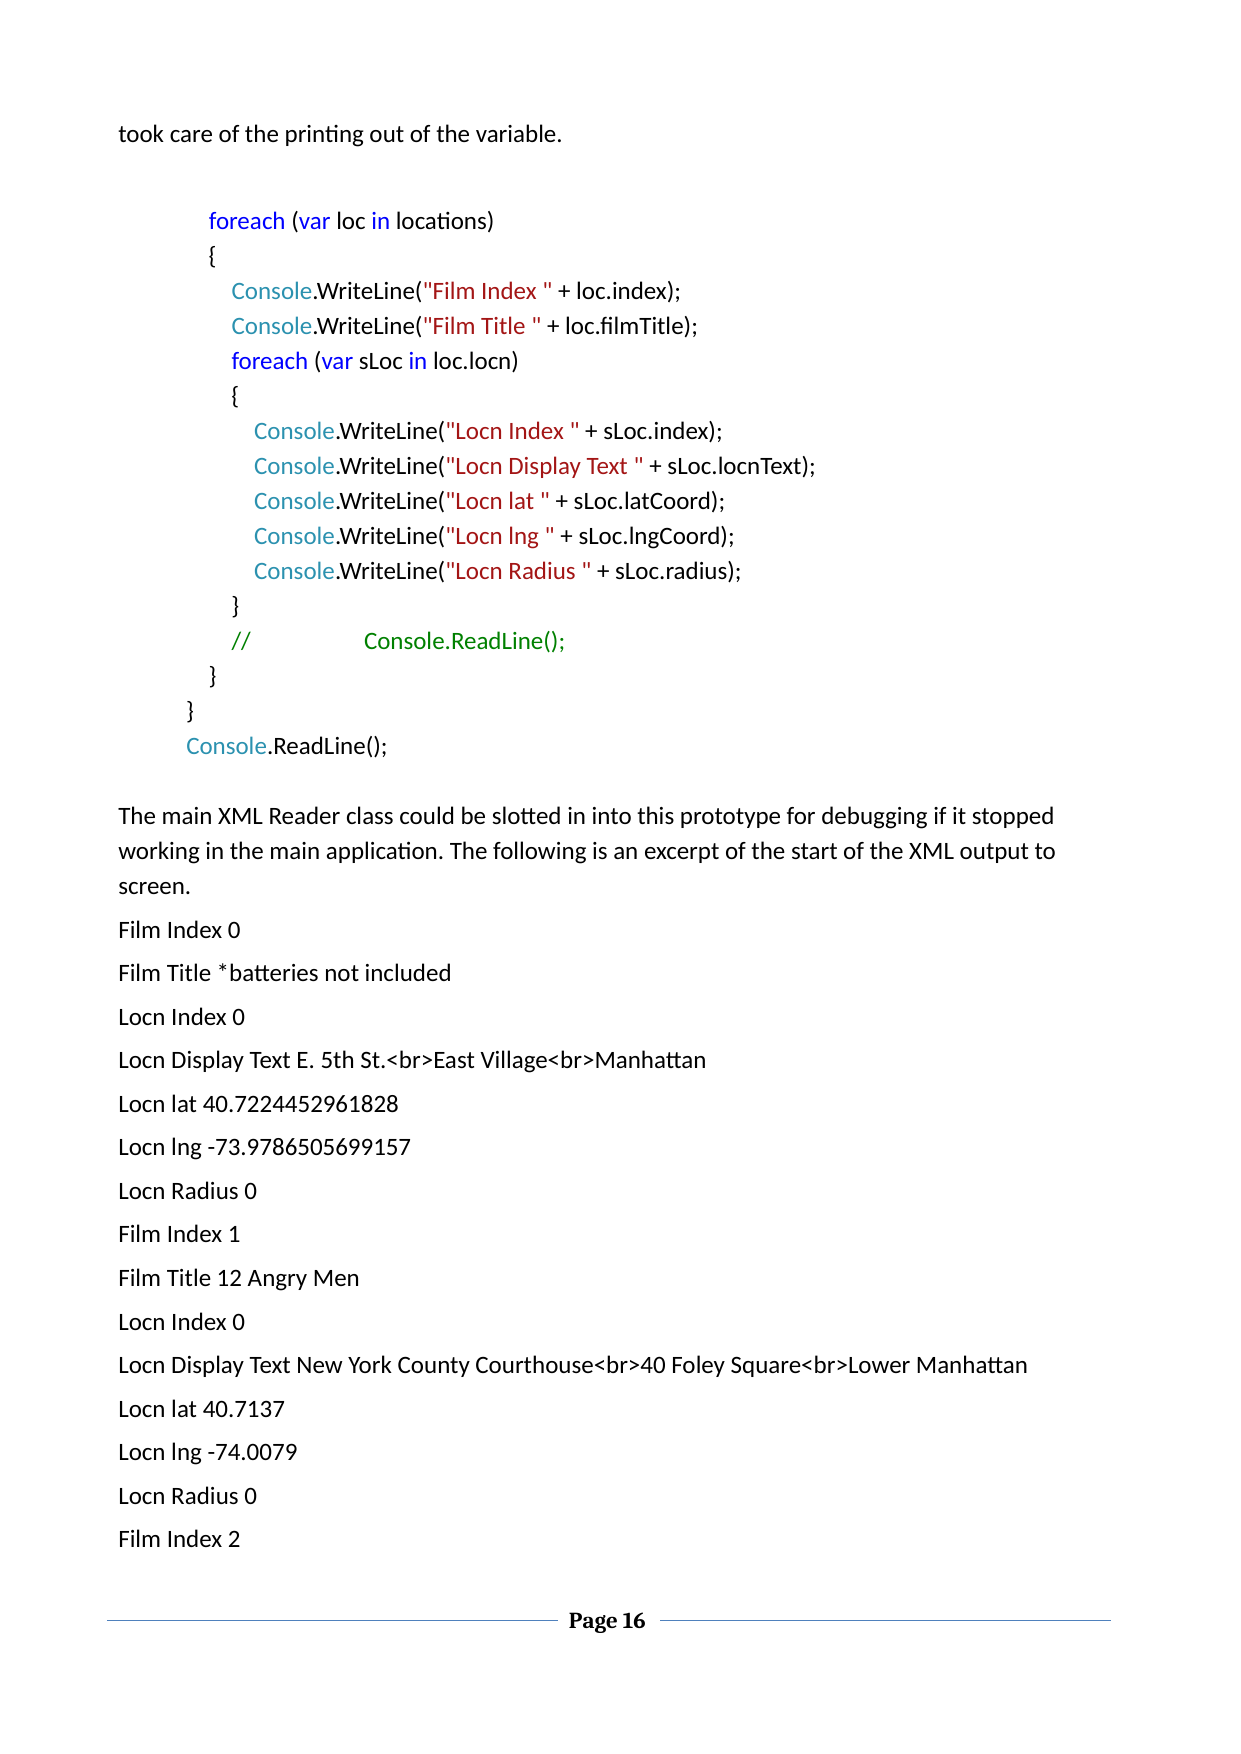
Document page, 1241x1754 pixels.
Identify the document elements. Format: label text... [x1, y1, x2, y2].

text Locn lng -74.0079 [118, 1436, 1122, 1467]
text { [118, 240, 1122, 271]
text The main XML Reader class could be slotted in into this prototype for debugging if it stopped working in the main application. The following is an excerpt of the start of the XML output to screen. [118, 800, 1122, 901]
text } [118, 590, 1122, 621]
text Locn Radius 0 [118, 1480, 1122, 1510]
text } [118, 660, 1122, 691]
text Locn Radius 0 [118, 1175, 1122, 1206]
text Console.WriteLine("Locn Radius " + sLoc.radius); [118, 555, 1122, 586]
text Locn Display Text E. 5th St.<br>East Village<br>Manhattan [118, 1044, 1122, 1075]
text foreach (var loc in locations) [118, 205, 1122, 236]
text Console.ReadLine(); [118, 730, 1122, 761]
text Film Index 1 [118, 1218, 1122, 1249]
text foreach (var sLoc in loc.locn) [118, 345, 1122, 376]
text Locn lng -73.9786505699157 [118, 1131, 1122, 1162]
text Locn lat 40.7224452961828 [118, 1088, 1122, 1118]
text Console.WriteLine("Locn Index " + sLoc.index); [118, 415, 1122, 446]
text } [118, 695, 1122, 726]
text Locn Display Text New York County Courthouse<br>40 Foley Square<br>Lower Manhattan [118, 1349, 1122, 1380]
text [118, 118, 1122, 149]
text Locn Index 0 [118, 1001, 1122, 1031]
text Film Title *batteries not included [118, 957, 1122, 988]
text Console.WriteLine("Film Index " + loc.index); [118, 275, 1122, 306]
text Console.WriteLine("Locn lng " + sLoc.lngCoord); [118, 520, 1122, 551]
text Console.WriteLine("Locn lat " + sLoc.latCoord); [118, 485, 1122, 516]
text Film Title 12 Angry Men [118, 1262, 1122, 1293]
text Console.WriteLine("Locn Display Text " + sLoc.locnText); [118, 450, 1122, 481]
text Locn Index 0 [118, 1306, 1122, 1336]
text // Console.ReadLine(); [118, 625, 1122, 656]
text Film Index 0 [118, 914, 1122, 944]
text Locn lat 40.7137 [118, 1393, 1122, 1423]
text Film Index 2 [118, 1523, 1122, 1554]
text Console.WriteLine("Film Title " + loc.filmTitle); [118, 310, 1122, 341]
text { [118, 380, 1122, 411]
